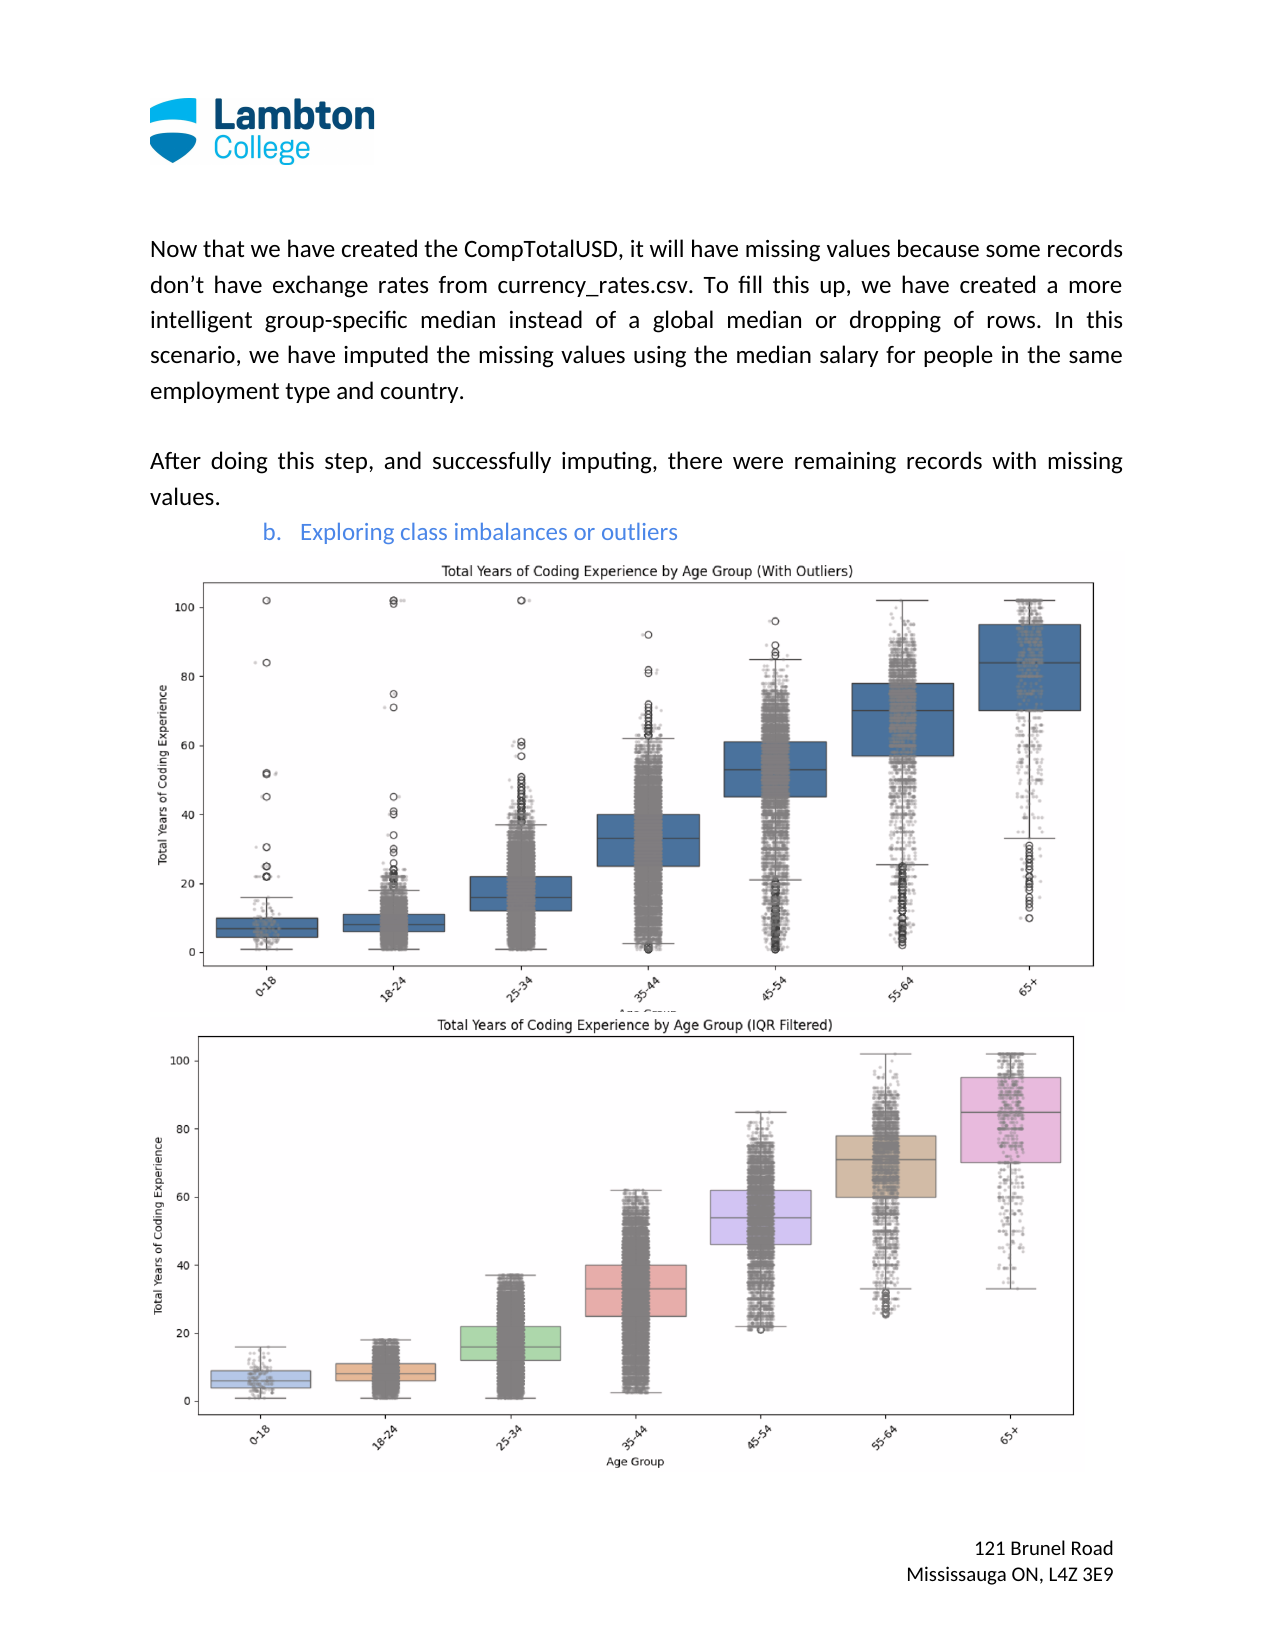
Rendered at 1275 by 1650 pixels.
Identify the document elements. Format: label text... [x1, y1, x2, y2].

picture [150, 551, 1125, 1012]
picture [150, 1017, 1085, 1472]
text Now that we have created the CompTotalUSD, it will have missing values because some records don’t have exchange rates from currency_rates.csv. To fill this up, we have created a more intelligent group-specific median instead of a global median or dropping of rows. In this scenario, we have imputed the missing values using the median salary for people in the same employment type and country. [150, 233, 1125, 405]
list Exploring class imbalances or outliers [262, 516, 1125, 547]
picture [150, 98, 176, 107]
text After doing this step, and successfully imputing, there were remaining records with missing values. [150, 445, 1125, 511]
picture [150, 98, 375, 165]
